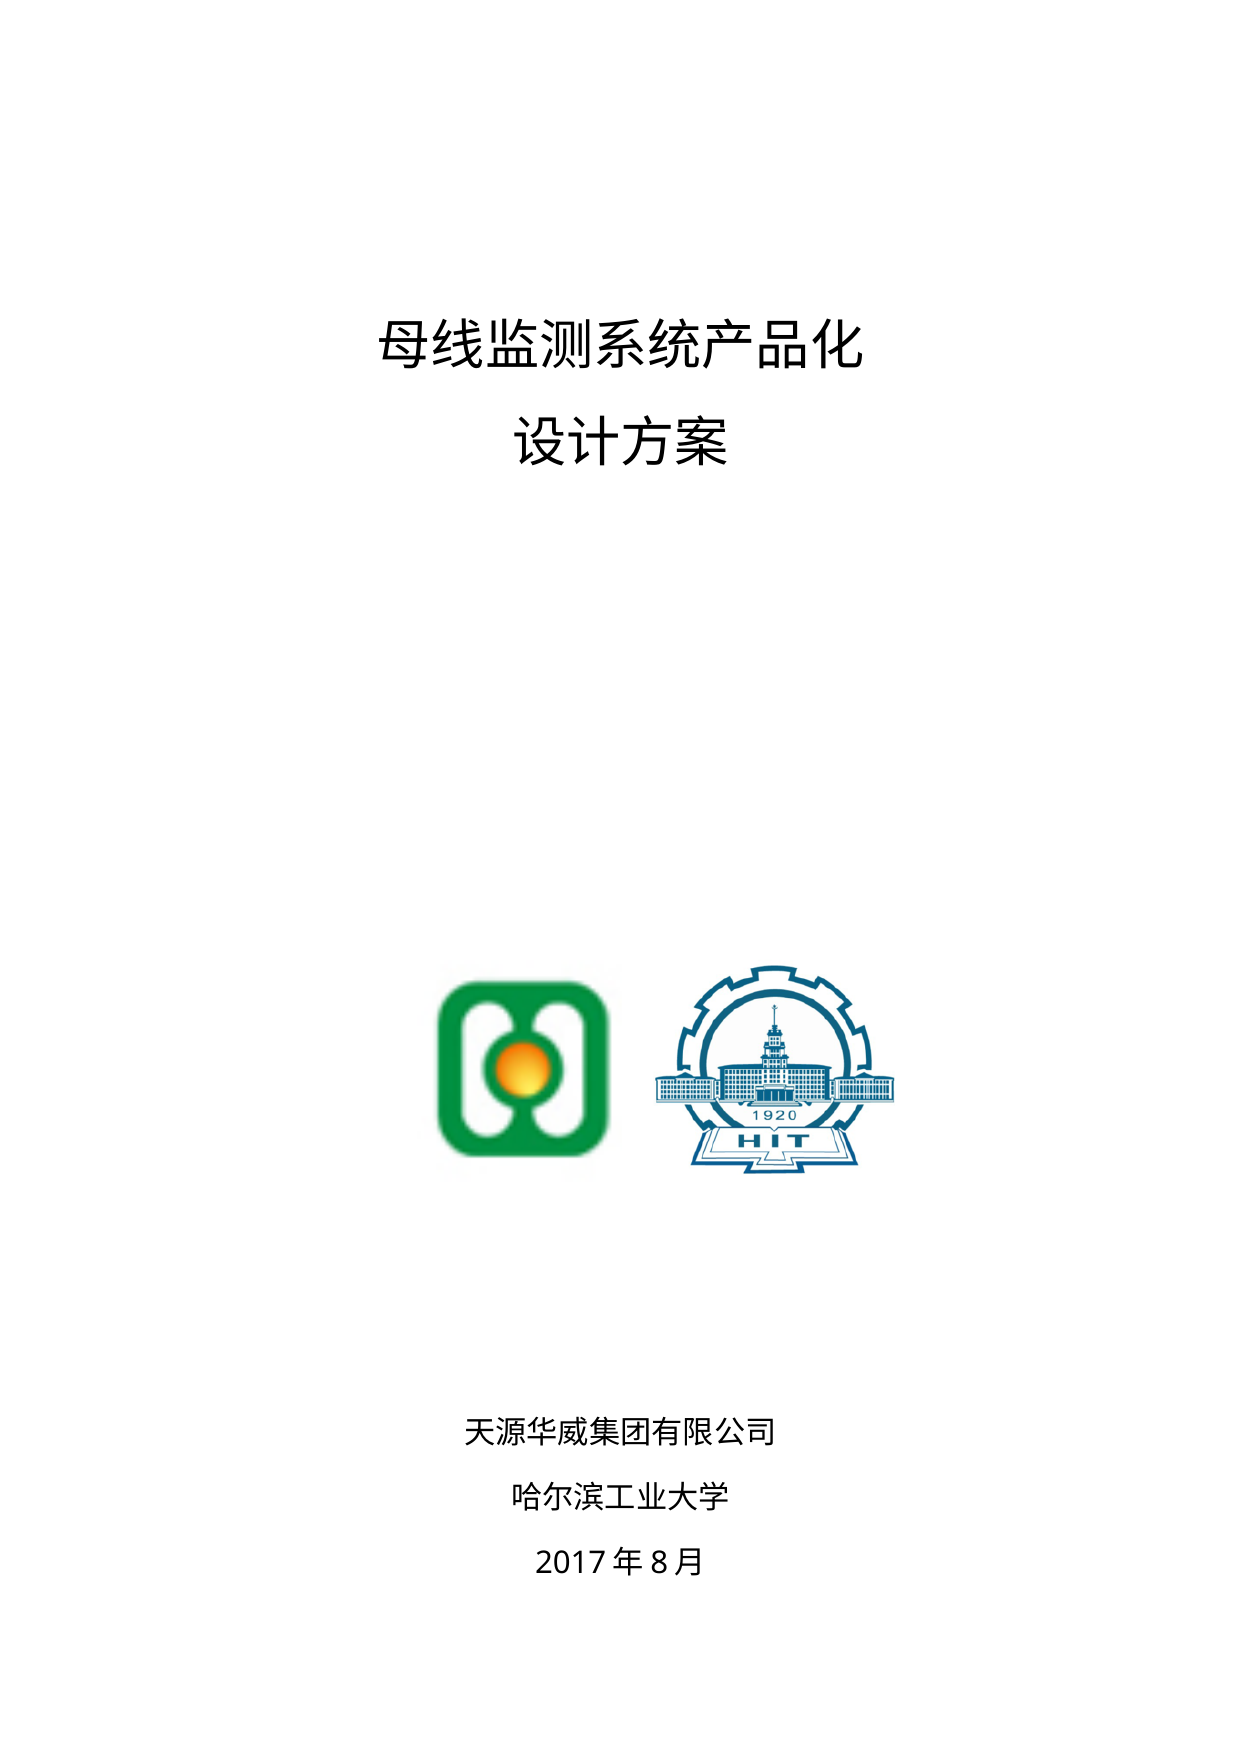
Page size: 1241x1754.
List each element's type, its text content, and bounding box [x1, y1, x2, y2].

text 天源华威集团有限公司 [187, 1397, 1053, 1462]
text 母线监测系统产品化 [187, 292, 1053, 389]
picture [417, 958, 623, 1188]
text 设计方案 [187, 389, 1053, 487]
text 2017年8月目 录 [187, 1527, 1053, 1592]
text 哈尔滨工业大学 [187, 1462, 1053, 1527]
picture [652, 958, 895, 1182]
